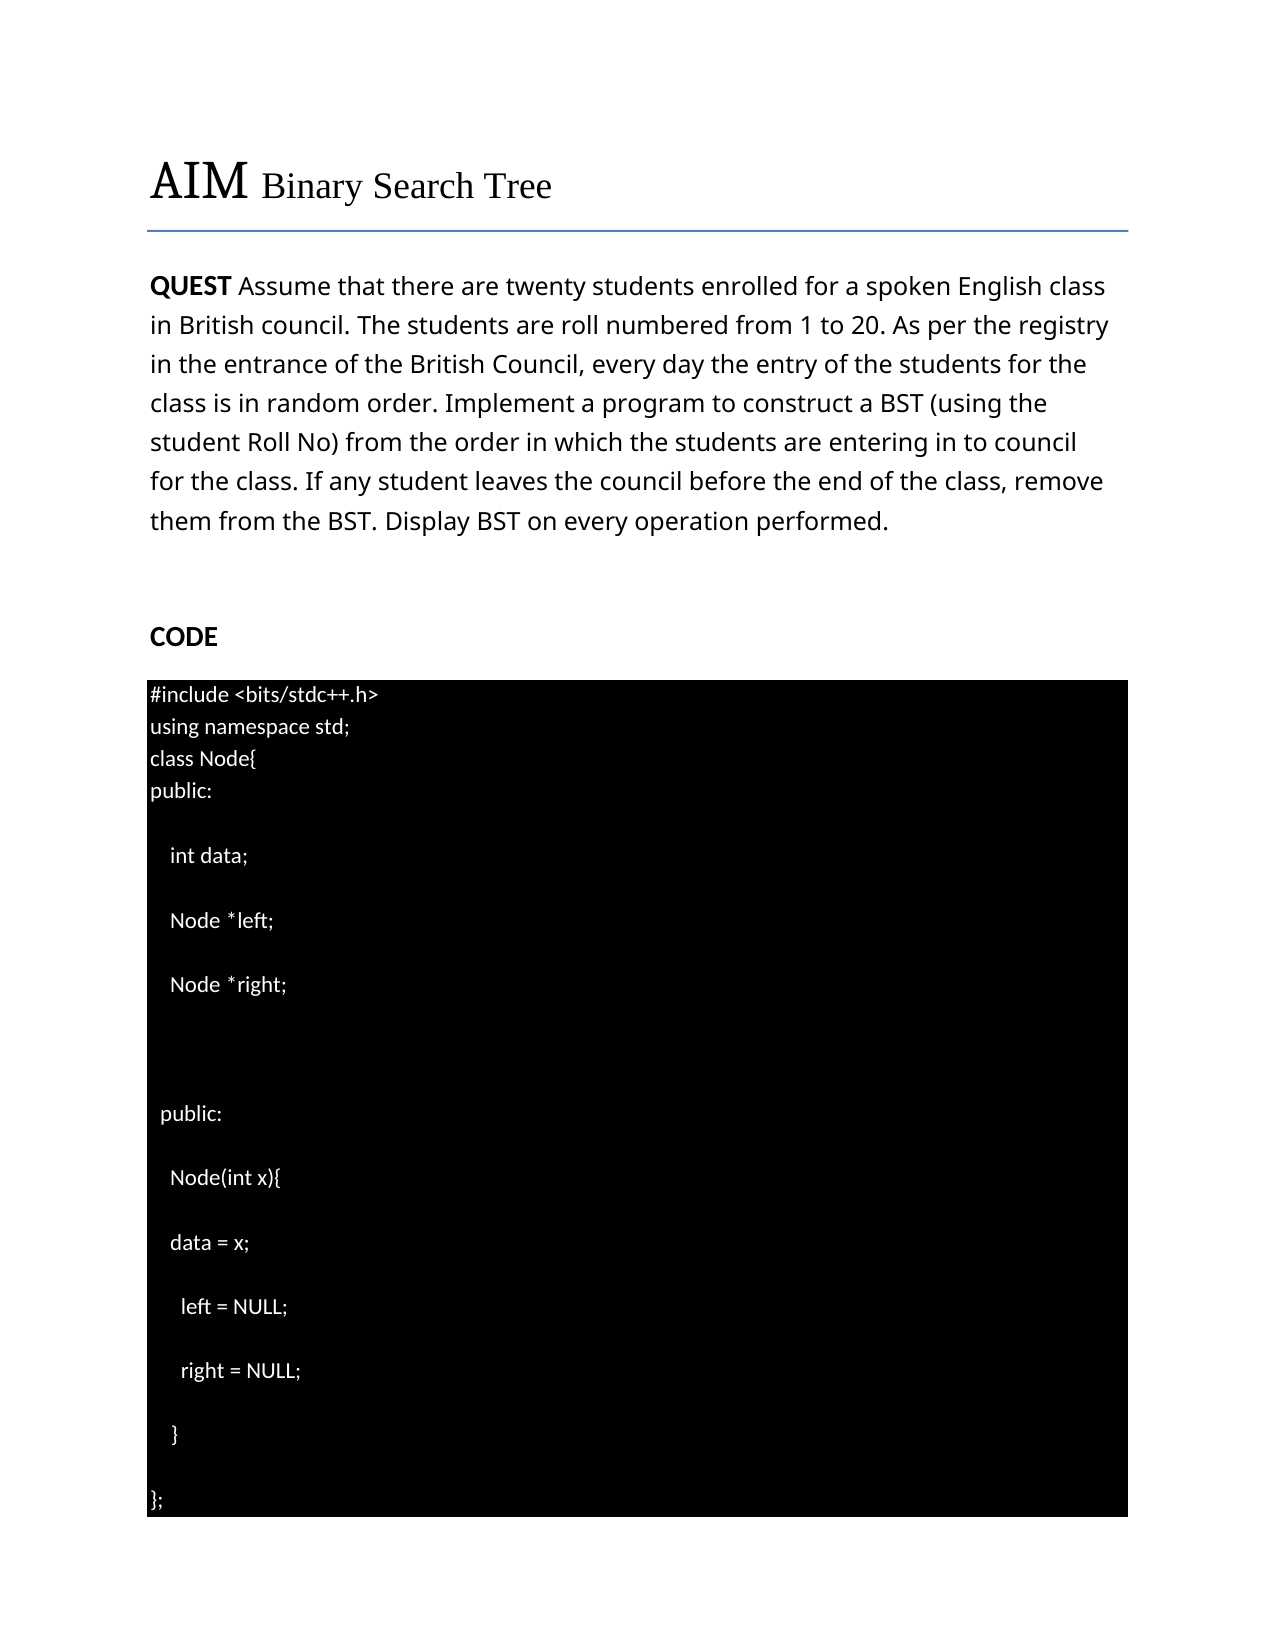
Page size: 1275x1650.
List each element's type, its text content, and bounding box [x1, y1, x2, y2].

text QUEST Assume that there are twenty students enrolled for a spoken English class in British council. The students are roll numbered from 1 to 20. As per the registry in the entrance of the British Council, every day the entry of the students for the class is in random order. Implement a program to construct a BST (using the student Roll No) from the order in which the students are entering in to council for the class. If any student leaves the council before the end of the class, remove them from the BST. Display BST on every operation performed. [150, 267, 1117, 537]
title AIM Binary Search Tree [150, 150, 1139, 212]
subtitle CODE [150, 618, 1139, 653]
